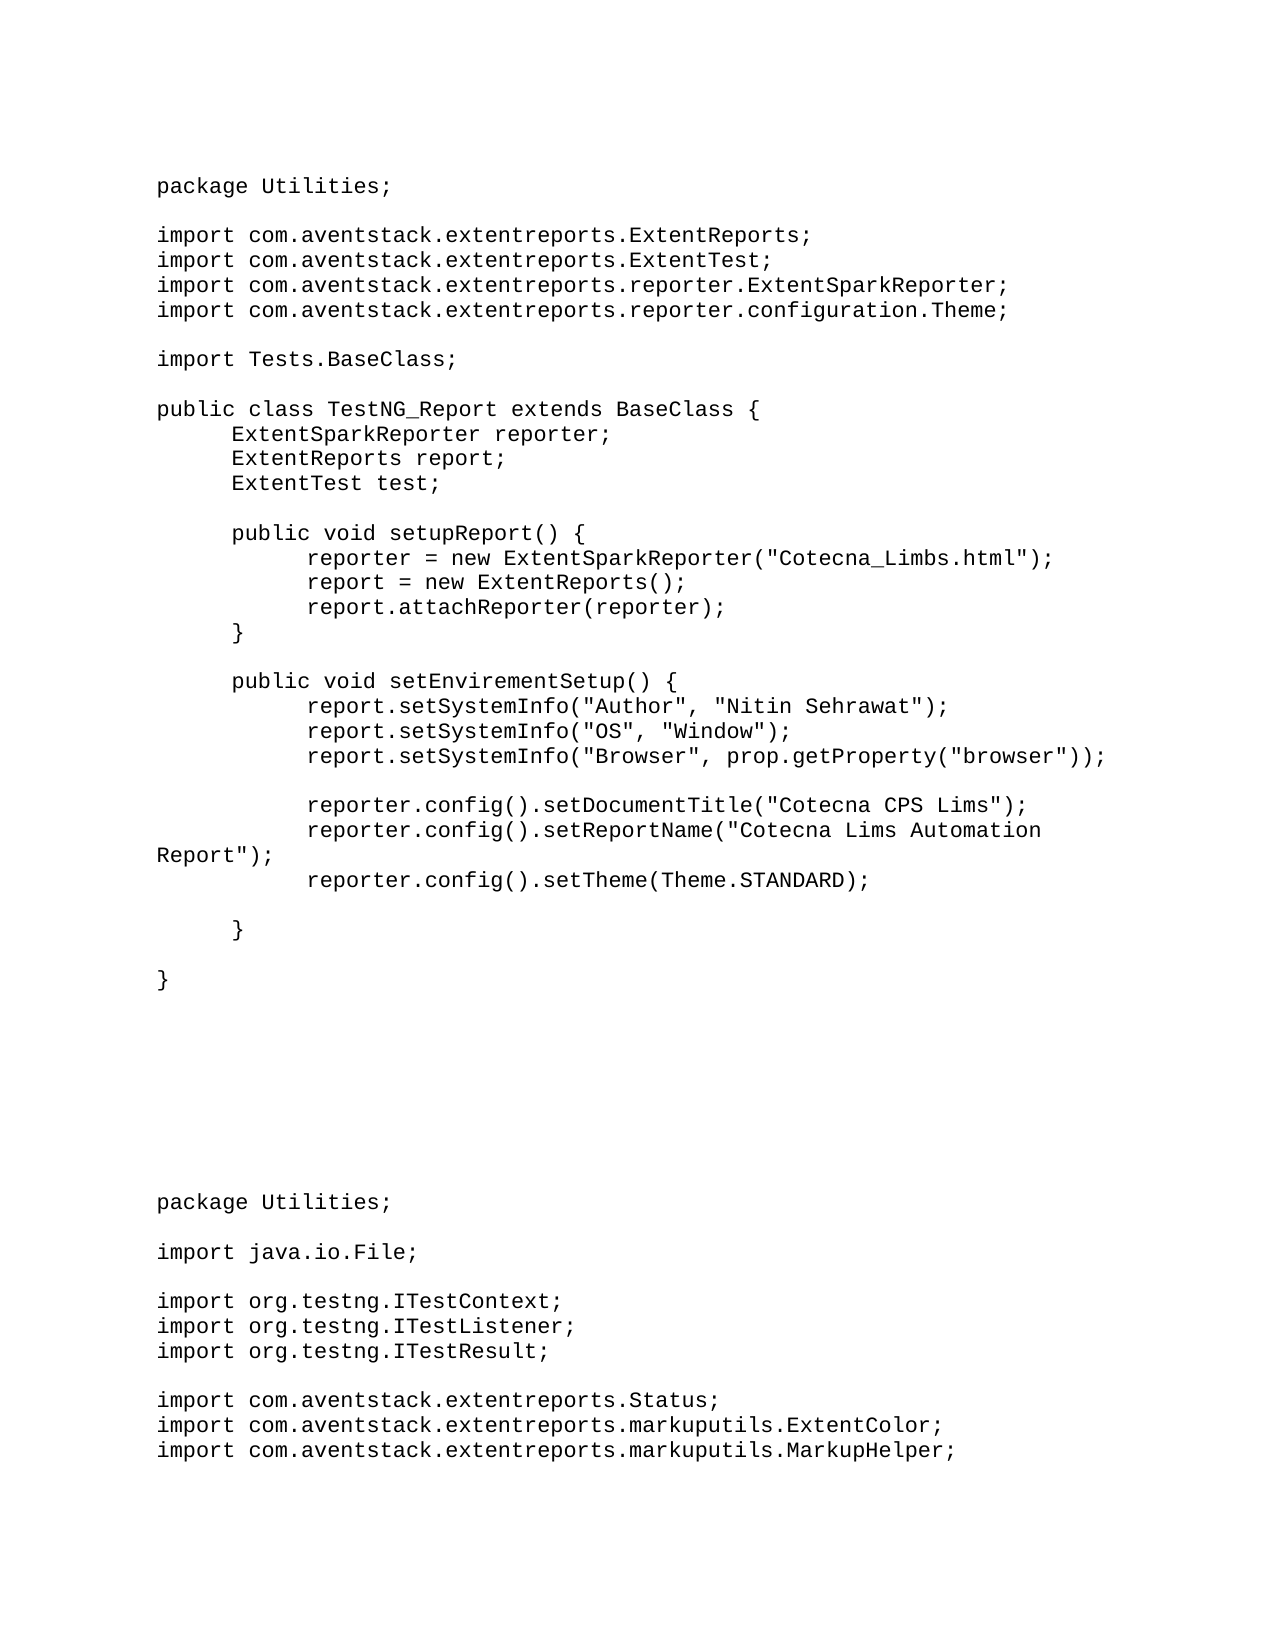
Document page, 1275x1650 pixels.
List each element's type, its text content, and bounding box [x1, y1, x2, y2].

text reporter.config().setTheme(Theme.STANDARD); [156, 869, 1118, 894]
text ExtentReports report; [156, 447, 1118, 472]
text } [156, 968, 1118, 993]
text import com.aventstack.extentreports.markuputils.MarkupHelper; [156, 1439, 1118, 1464]
text import com.aventstack.extentreports.ExtentTest; [156, 249, 1118, 274]
text report.attachReporter(reporter); [156, 596, 1118, 621]
text } [156, 621, 1118, 646]
text import com.aventstack.extentreports.reporter.configuration.Theme; [156, 299, 1118, 323]
text import com.aventstack.extentreports.reporter.ExtentSparkReporter; [156, 274, 1118, 299]
text public class TestNG_Report extends BaseClass { [156, 398, 1118, 423]
text package Utilities; [156, 1191, 1118, 1216]
text import com.aventstack.extentreports.markuputils.ExtentColor; [156, 1414, 1118, 1439]
text import Tests.BaseClass; [156, 348, 1118, 373]
text public void setEnvirementSetup() { [156, 671, 1118, 695]
text report.setSystemInfo("OS", "Window"); [156, 720, 1118, 745]
text reporter.config().setDocumentTitle("Cotecna CPS Lims"); [156, 794, 1118, 819]
text } [156, 918, 1118, 943]
text package Utilities; [156, 175, 1118, 199]
text public void setupReport() { [156, 522, 1118, 547]
text reporter.config().setReportName("Cotecna Lims Automation Report"); [156, 819, 1118, 869]
text import java.io.File; [156, 1241, 1118, 1266]
text report = new ExtentReports(); [156, 571, 1118, 596]
text import com.aventstack.extentreports.Status; [156, 1389, 1118, 1414]
text import org.testng.ITestContext; [156, 1290, 1118, 1315]
text ExtentSparkReporter reporter; [156, 423, 1118, 447]
text import com.aventstack.extentreports.ExtentReports; [156, 224, 1118, 249]
text report.setSystemInfo("Author", "Nitin Sehrawat"); [156, 695, 1118, 720]
text report.setSystemInfo("Browser", prop.getProperty("browser")); [156, 745, 1118, 770]
text reporter = new ExtentSparkReporter("Cotecna_Limbs.html"); [156, 547, 1118, 571]
text import org.testng.ITestListener; [156, 1315, 1118, 1340]
text import org.testng.ITestResult; [156, 1340, 1118, 1365]
text ExtentTest test; [156, 472, 1118, 497]
